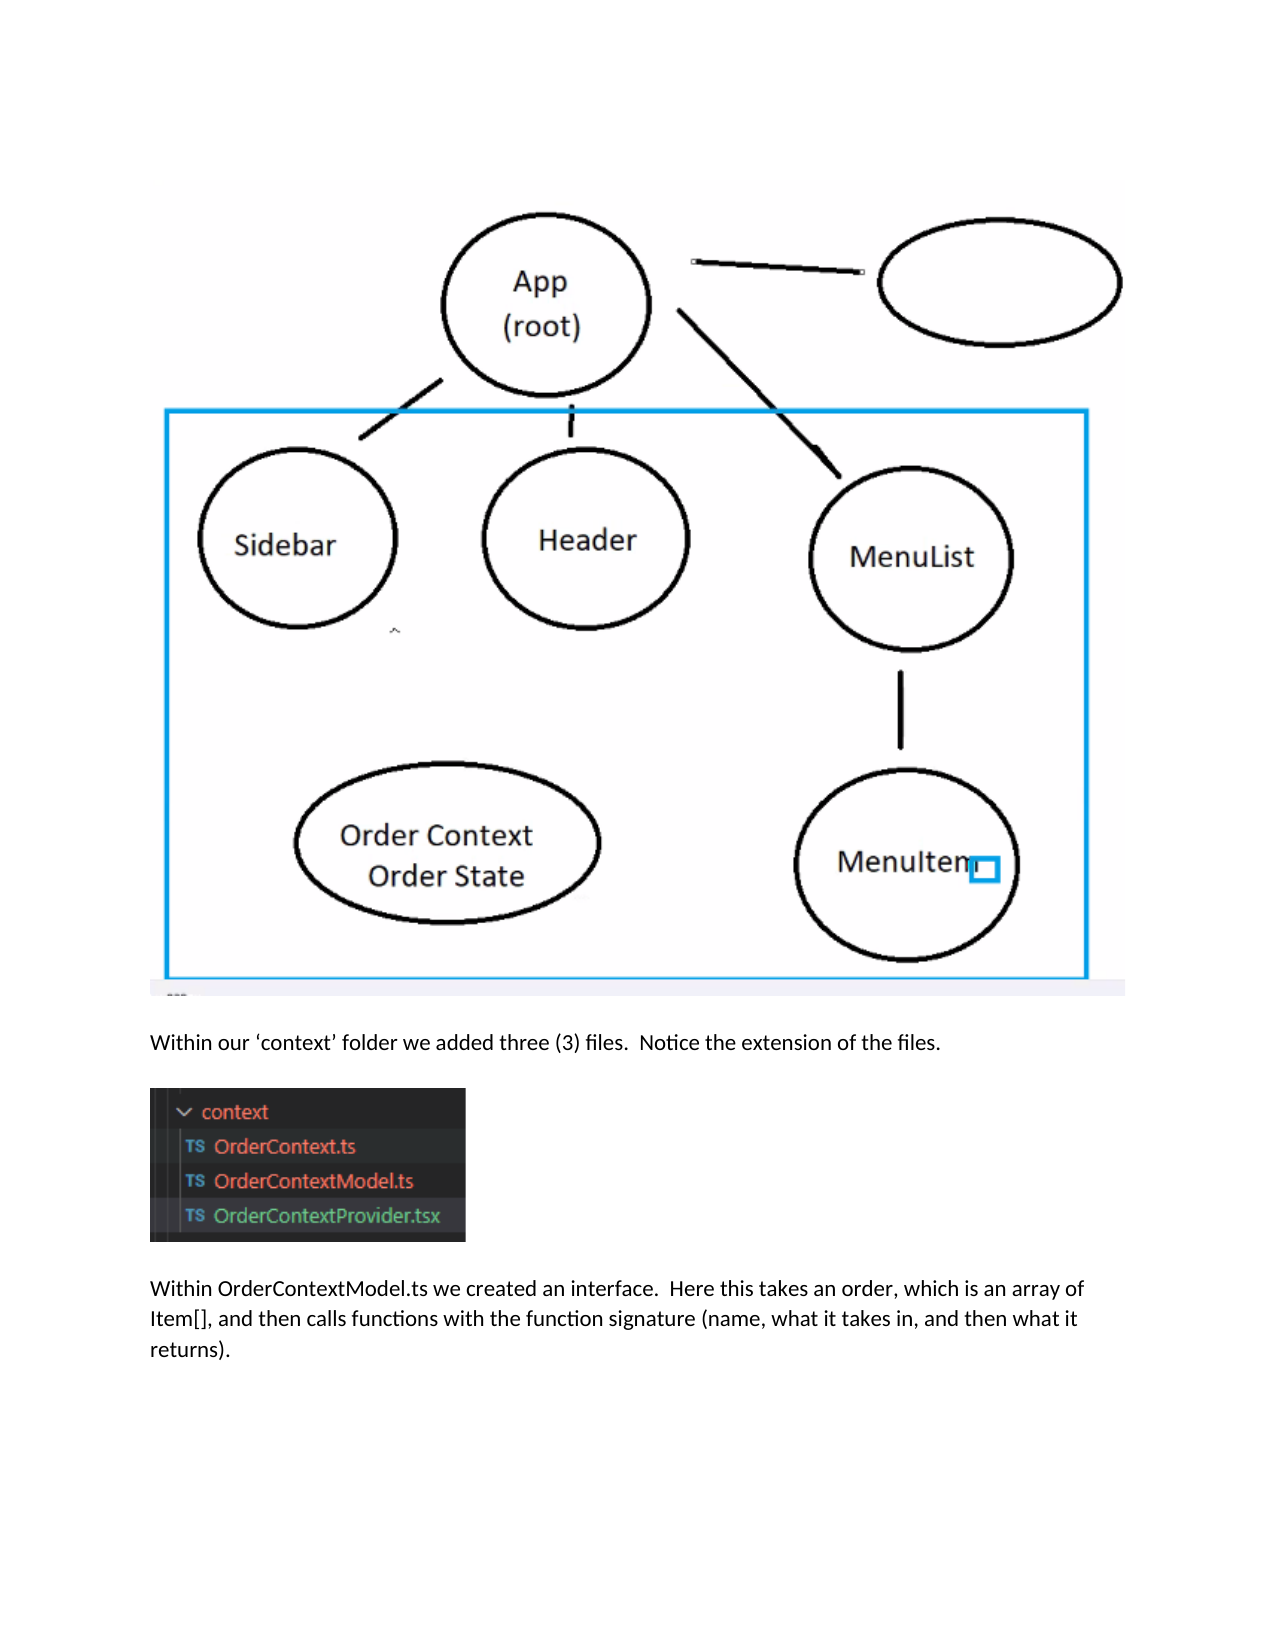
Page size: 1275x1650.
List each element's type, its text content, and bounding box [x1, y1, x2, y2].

picture [150, 1088, 466, 1242]
text Within our ‘context’ folder we added three (3) files. Notice the extension of the files. [150, 1028, 1125, 1056]
picture [150, 180, 1125, 996]
text Within OrderContextModel.ts we created an interface. Here this takes an order, which is an array of Item[], and then calls functions with the function signature (name, what it takes in, and then what it returns). [150, 1274, 1125, 1363]
